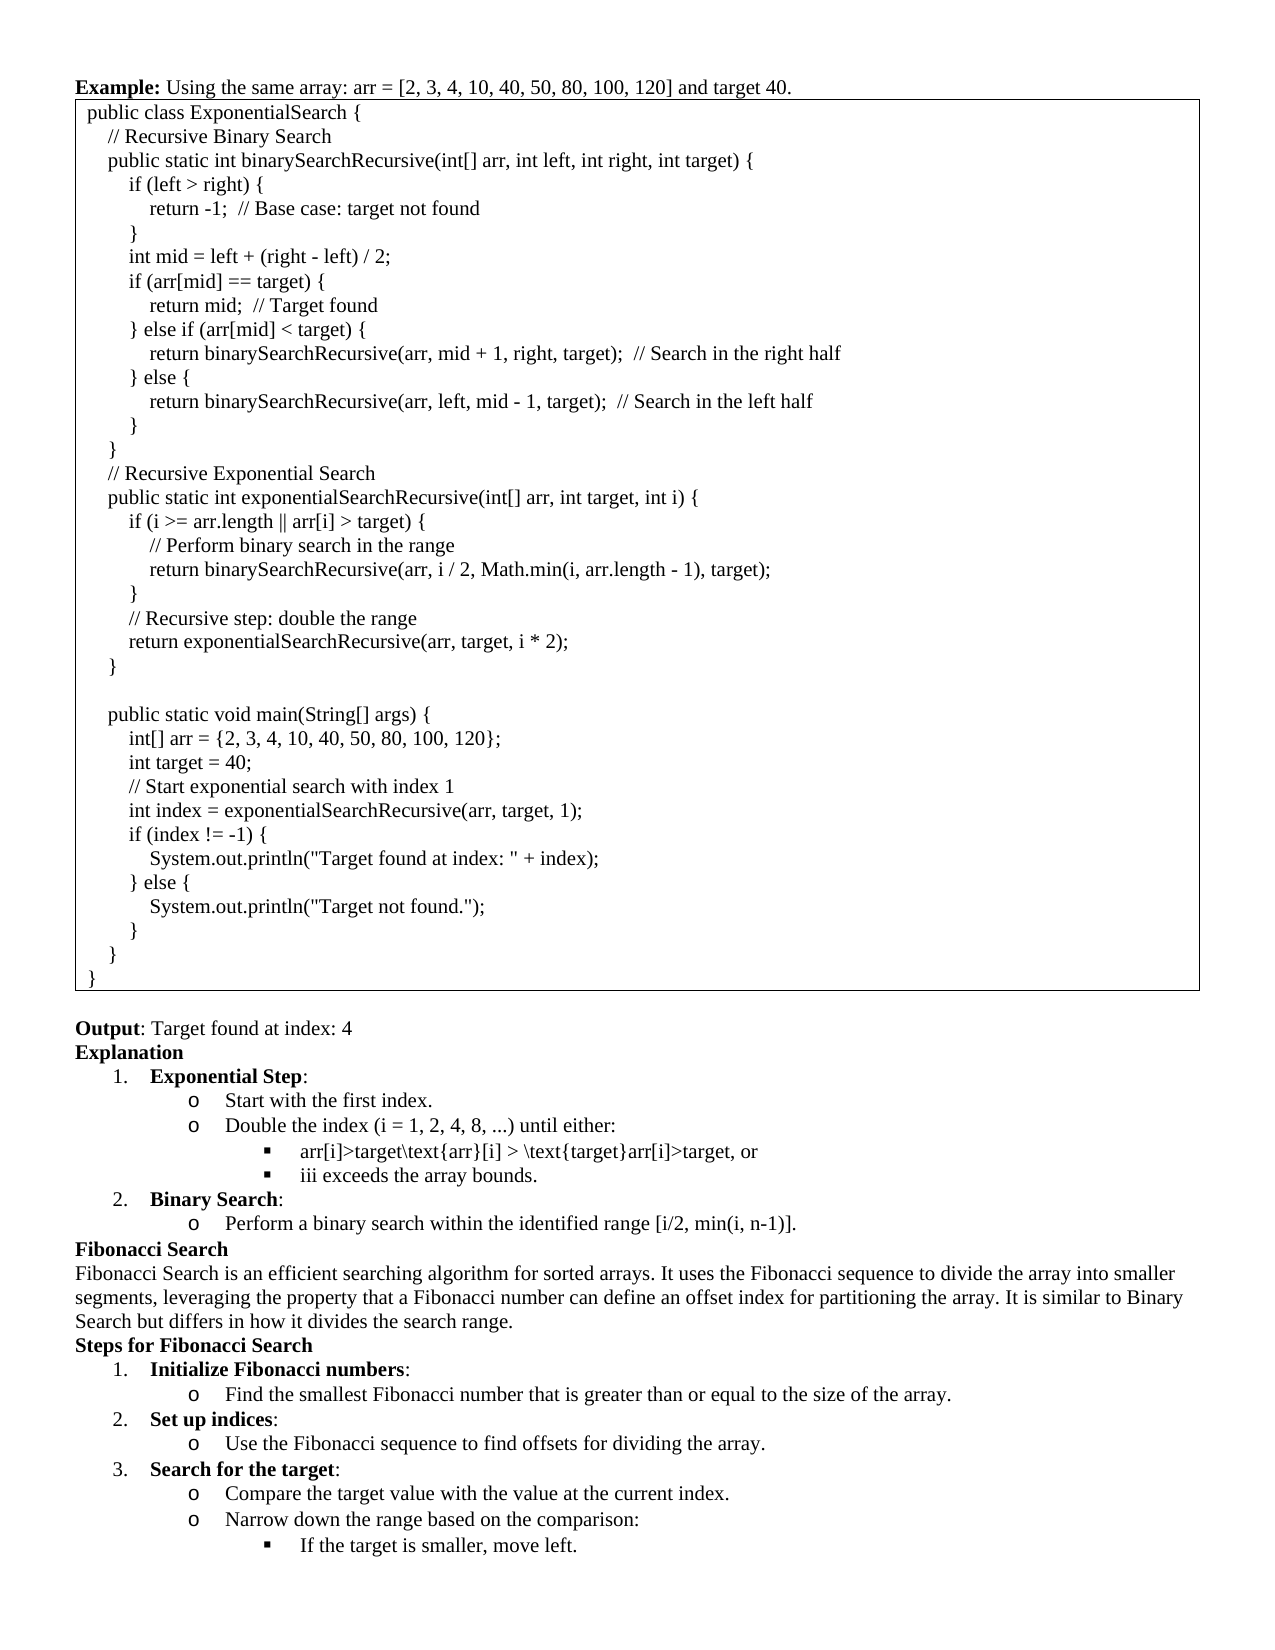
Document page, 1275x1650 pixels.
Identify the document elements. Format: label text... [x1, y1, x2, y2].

list Perform a binary search within the identified range [i/2, min(i, n-1)]. [187, 1211, 1200, 1237]
list Start with the first index. [187, 1088, 1200, 1113]
list Find the smallest Fibonacci number that is greater than or equal to the size of the array. [187, 1381, 1200, 1407]
text Example: Using the same array: arr = [2, 3, 4, 10, 40, 50, 80, 100, 120] and target 40. [75, 75, 1200, 99]
list Initialize Fibonacci numbers: [112, 1357, 1200, 1381]
list Exponential Step: [112, 1064, 1200, 1088]
table_header public class ExponentialSearch { // Recursive Binary Search public static int binarySearchRecursive(int[] arr, int left, int right, int target) { if (left > right) { return -1; // Base case: target not found } int mid = left + (right - left) / 2; if (arr[mid] == target) { return mid; // Target found } else if (arr[mid] < target) { return binarySearchRecursive(arr, mid + 1, right, target); // Search in the right half } else { return binarySearchRecursive(arr, left, mid - 1, target); // Search in the left half } } // Recursive Exponential Search public static int exponentialSearchRecursive(int[] arr, int target, int i) { if (i >= arr.length || arr[i] > target) { // Perform binary search in the range return binarySearchRecursive(arr, i / 2, Math.min(i, arr.length - 1), target); } // Recursive step: double the range return exponentialSearchRecursive(arr, target, i * 2); } public static void main(String[] args) { int[] arr = {2, 3, 4, 10, 40, 50, 80, 100, 120}; int target = 40; // Start exponential search with index 1 int index = exponentialSearchRecursive(arr, target, 1); if (index != -1) { System.out.println("Target found at index: " + index); } else { System.out.println("Target not found."); } } } [76, 100, 1199, 990]
list arr[i]>target\text{arr}[i] > \text{target}arr[i]>target, or [262, 1139, 1200, 1163]
list iii exceeds the array bounds. [262, 1163, 1200, 1187]
list Narrow down the range based on the comparison: [187, 1507, 1200, 1532]
list Use the Fibonacci sequence to find offsets for dividing the array. [187, 1431, 1200, 1457]
text Explanation [75, 1039, 1200, 1064]
list Compare the target value with the value at the current index. [187, 1481, 1200, 1507]
list Search for the target: [112, 1457, 1200, 1481]
text Steps for Fibonacci Search [75, 1333, 1200, 1357]
list If the target is smaller, move left. [262, 1532, 1200, 1557]
text Output: Target found at index: 4 [75, 1016, 1200, 1039]
list Double the index (i = 1, 2, 4, 8, ...) until either: [187, 1113, 1200, 1139]
subtitle Fibonacci Search is an efficient searching algorithm for sorted arrays. It uses the Fibonacci sequence to divide the array into smaller segments, leveraging the property that a Fibonacci number can define an offset index for partitioning the array. It is similar to Binary Search but differs in how it divides the search range. [75, 1261, 1200, 1333]
list Set up indices: [112, 1407, 1200, 1431]
subtitle Fibonacci Search [75, 1237, 1200, 1261]
list Binary Search: [112, 1187, 1200, 1211]
